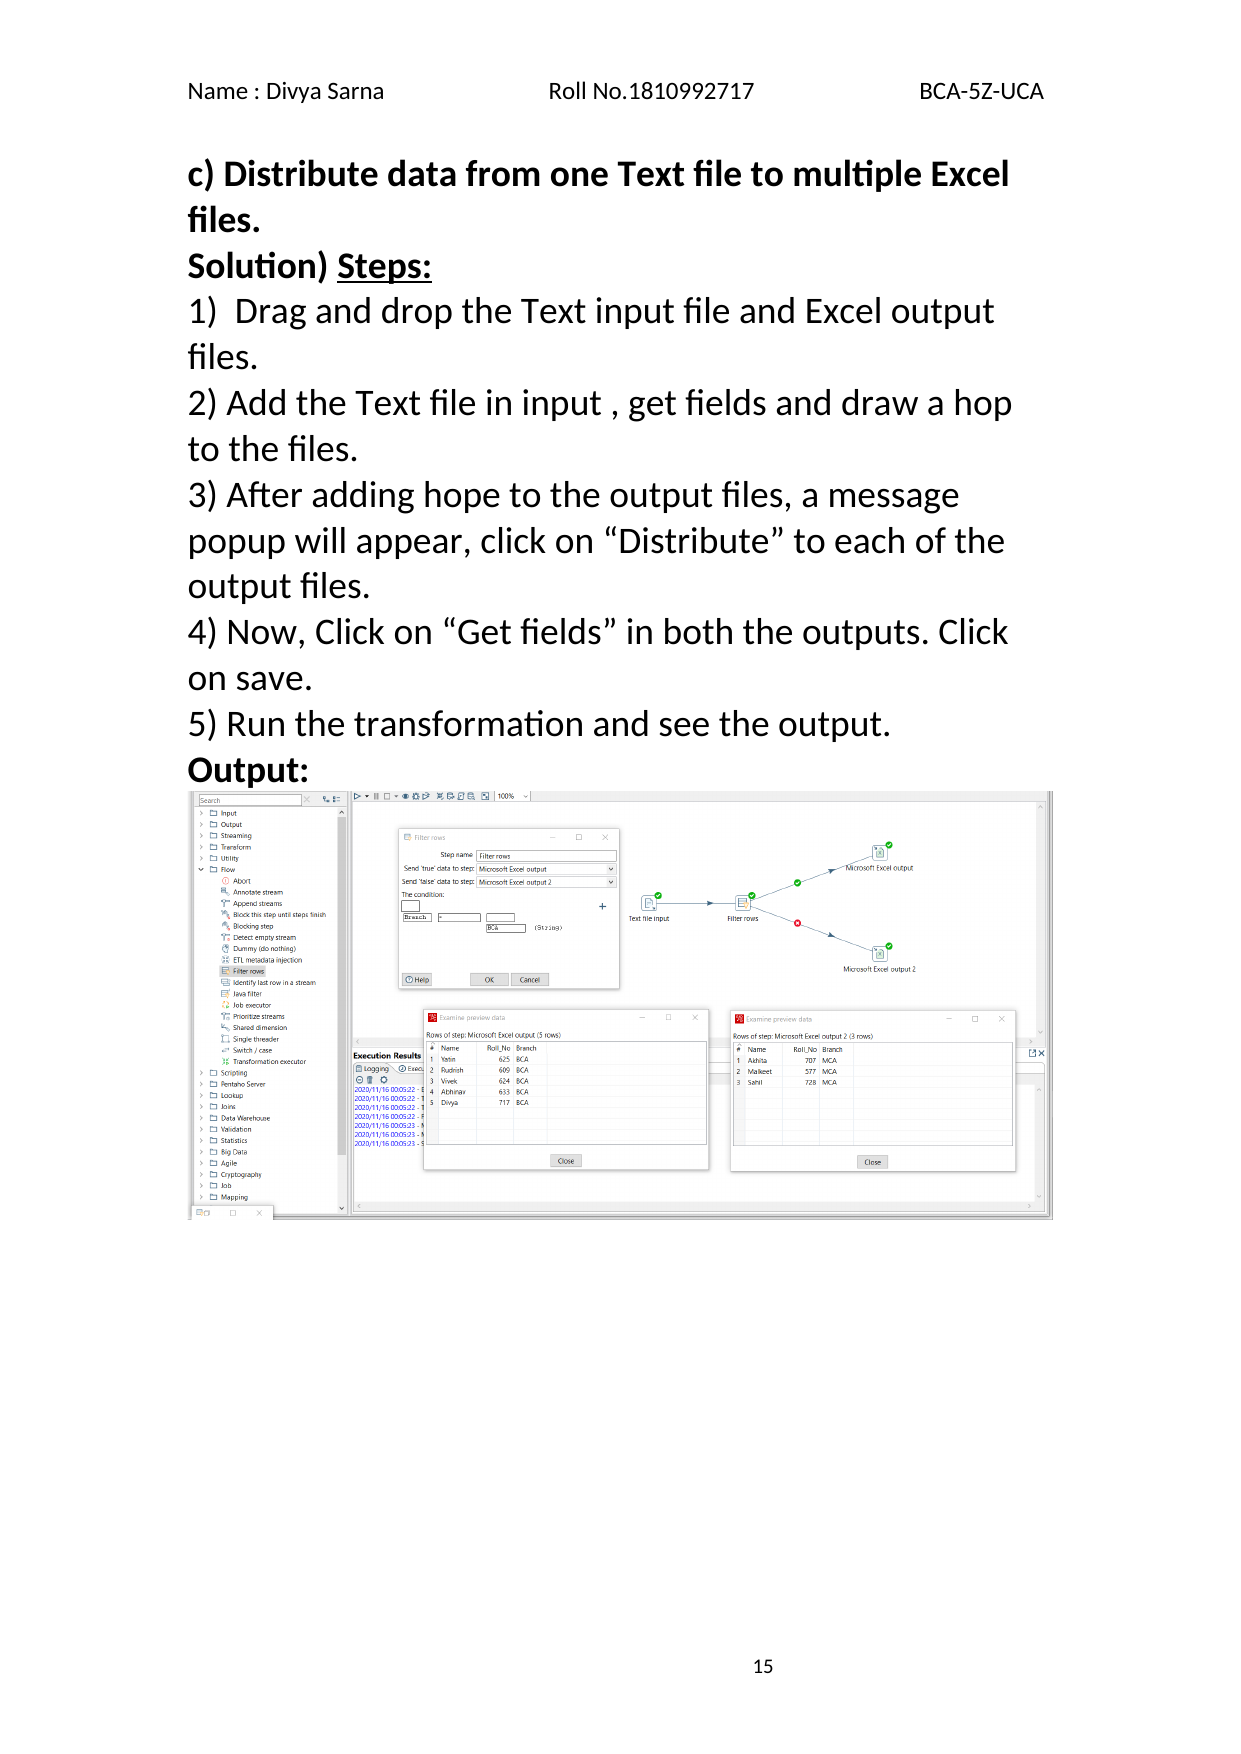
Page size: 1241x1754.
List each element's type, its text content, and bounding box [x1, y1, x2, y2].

text Solution) Steps: [187, 242, 1053, 287]
picture [187, 791, 1053, 1220]
text 4) Now, Click on “Get fields” in both the outputs. Click on save. [187, 608, 1053, 700]
text 1) Drag and drop the Text input file and Excel output files. [187, 287, 1053, 379]
text 2) Add the Text file in input , get fields and draw a hop to the files. [187, 379, 1053, 471]
text c) Distribute data from one Text file to multiple Excel files. [187, 150, 1053, 242]
text 3) After adding hope to the output files, a message popup will appear, click on “Distribute” to each of the output files. [187, 471, 1053, 608]
text Output: [187, 746, 1053, 791]
text 5) Run the transformation and see the output. [187, 700, 1053, 746]
